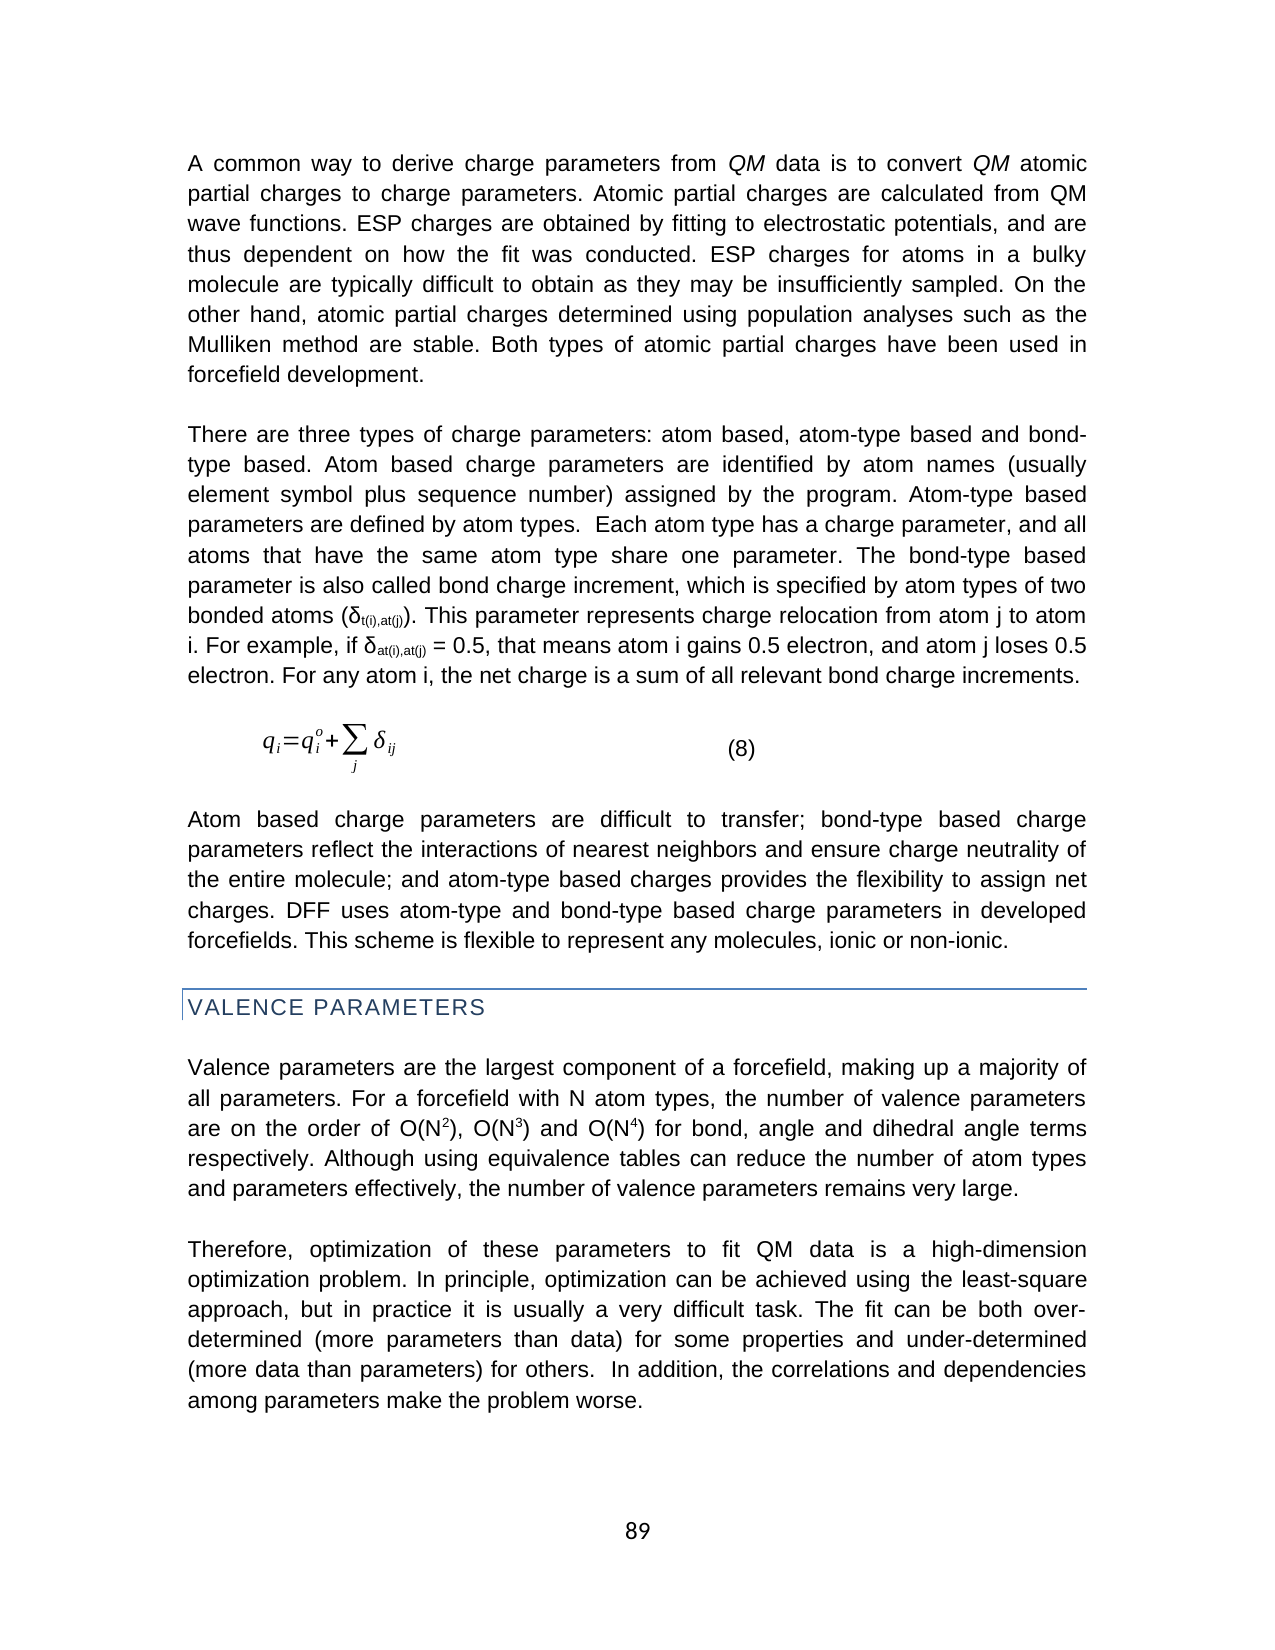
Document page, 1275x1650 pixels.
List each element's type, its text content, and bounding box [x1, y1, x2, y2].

text There are three types of charge parameters: atom based, atom-type based and bond-type based. Atom based charge parameters are identified by atom names (usually element symbol plus sequence number) assigned by the program. Atom-type based parameters are defined by atom types. Each atom type has a charge parameter, and all atoms that have the same atom type share one parameter. The bond-type based parameter is also called bond charge increment, which is specified by atom types of two bonded atoms (δt(i),at(j)). This parameter represents charge relocation from atom j to atom i. For example, if δat(i),at(j) = 0.5, that means atom i gains 0.5 electron, and atom j loses 0.5 electron. For any atom i, the net charge is a sum of all relevant bond charge increments. [187, 421, 1087, 689]
text Valence parameters are the largest component of a forcefield, making up a majority of all parameters. For a forcefield with N atom types, the number of valence parameters are on the order of O(N2), O(N3) and O(N4) for bond, angle and dihedral angle terms respectively. Although using equivalence tables can reduce the number of atom types and parameters effectively, the number of valence parameters remains very large. [187, 1054, 1087, 1202]
text A common way to derive charge parameters from QM data is to convert QM atomic partial charges to charge parameters. Atomic partial charges are calculated from QM wave functions. ESP charges are obtained by fitting to electrostatic potentials, and are thus dependent on how the fit was conducted. ESP charges for atoms in a bulky molecule are typically difficult to obtain as they may be insufficiently sampled. On the other hand, atomic partial charges determined using population analyses such as the Mulliken method are stable. Both types of atomic partial charges have been used in forcefield development. [187, 150, 1087, 388]
text Therefore, optimization of these parameters to fit QM data is a high-dimension optimization problem. In principle, optimization can be achieved using the least-square approach, but in practice it is usually a very difficult task. The fit can be both over-determined (more parameters than data) for some properties and under-determined (more data than parameters) for others. In addition, the correlations and dependencies among parameters make the problem worse. [187, 1236, 1087, 1413]
text (8) [187, 722, 1087, 773]
text Atom based charge parameters are difficult to transfer; bond-type based charge parameters reflect the interactions of nearest neighbors and ensure charge neutrality of the entire molecule; and atom-type based charges provides the flexibility to assign net charges. DFF uses atom-type and bond-type based charge parameters in developed forcefields. This scheme is flexible to represent any molecules, ionic or non-ionic. [187, 806, 1087, 953]
subtitle Valence Parameters [183, 990, 1087, 1020]
